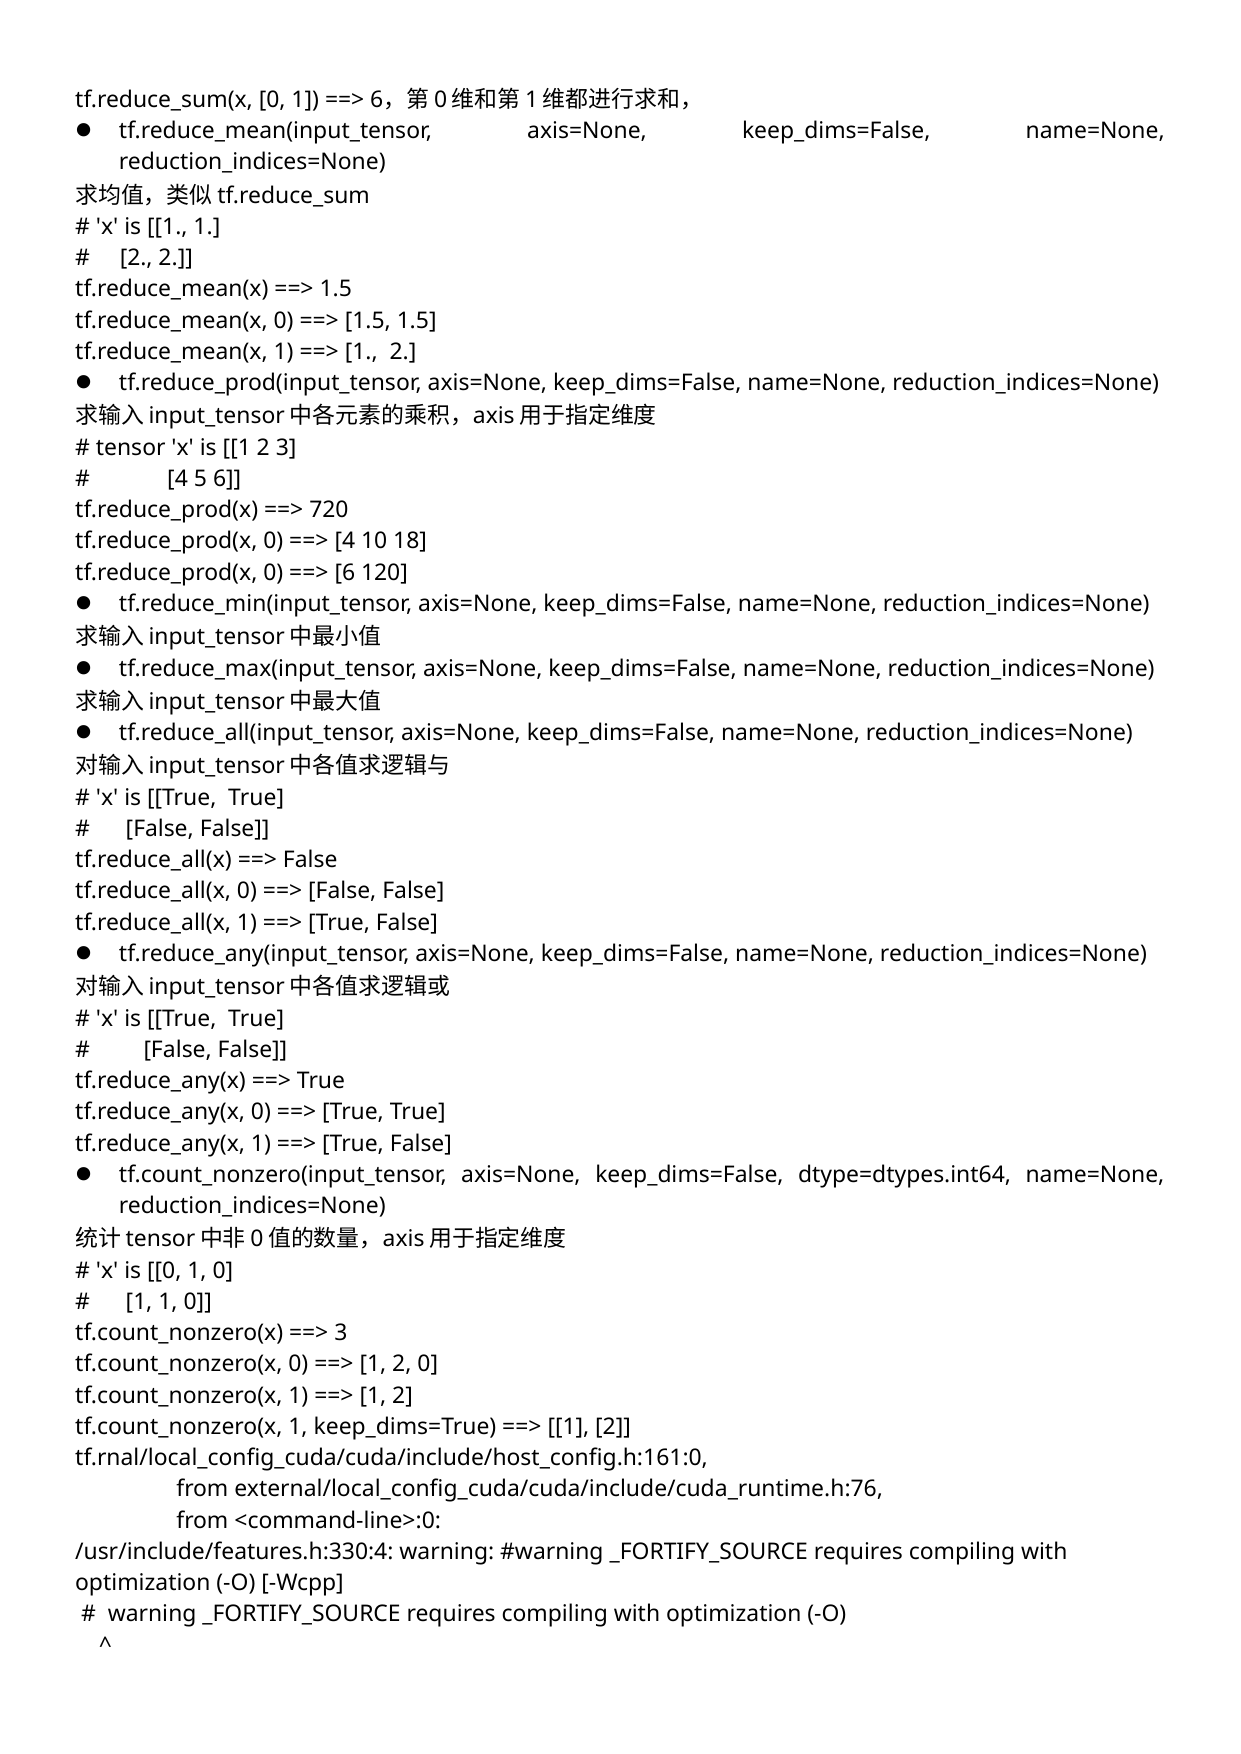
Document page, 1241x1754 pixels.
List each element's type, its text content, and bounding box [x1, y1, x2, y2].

text tf.count_nonzero(x) ==> 3 [75, 1316, 1165, 1347]
text # 'x' is [[True, True] [75, 781, 1165, 812]
text tf.reduce_any(x) ==> True [75, 1064, 1165, 1095]
text # tensor 'x' is [[1 2 3] [75, 431, 1165, 462]
text # [2., 2.]] [75, 241, 1165, 272]
text tf.reduce_prod(x, 0) ==> [6 120] [75, 556, 1165, 587]
text # [1, 1, 0]] [75, 1285, 1165, 1316]
text tf.rnal/local_config_cuda/cuda/include/host_config.h:161:0, [75, 1441, 1165, 1472]
text 对输入input_tensor中各值求逻辑与 [75, 747, 1165, 781]
text # 'x' is [[1., 1.] [75, 210, 1165, 241]
text # warning _FORTIFY_SOURCE requires compiling with optimization (-O) [75, 1597, 1165, 1629]
text tf.count_nonzero(x, 1, keep_dims=True) ==> [[1], [2]] [75, 1410, 1165, 1441]
text 求均值，类似tf.reduce_sum [75, 177, 1165, 210]
text tf.reduce_mean(x, 0) ==> [1.5, 1.5] [75, 304, 1165, 335]
text tf.reduce_sum(x, [0, 1]) ==> 6，第0维和第1维都进行求和， [75, 81, 1165, 114]
text tf.count_nonzero(x, 0) ==> [1, 2, 0] [75, 1347, 1165, 1379]
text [75, 1535, 1165, 1597]
list tf.count_nonzero(input_tensor, axis=None, keep_dims=False, dtype=dtypes.int64, name=None, reduction_indices=None) [75, 1158, 1165, 1220]
text # [False, False]] [75, 812, 1165, 843]
text tf.reduce_any(x, 0) ==> [True, True] [75, 1095, 1165, 1127]
text 求输入input_tensor中最小值 [75, 618, 1165, 652]
text ^ [75, 1629, 1165, 1660]
text # 'x' is [[True, True] [75, 1002, 1165, 1033]
list tf.reduce_any(input_tensor, axis=None, keep_dims=False, name=None, reduction_indices=None) [75, 937, 1165, 968]
text 求输入input_tensor中各元素的乘积，axis用于指定维度 [75, 397, 1165, 431]
text tf.reduce_prod(x, 0) ==> [4 10 18] [75, 524, 1165, 556]
text tf.reduce_all(x, 0) ==> [False, False] [75, 874, 1165, 906]
text 对输入input_tensor中各值求逻辑或 [75, 968, 1165, 1002]
text # [False, False]] [75, 1033, 1165, 1064]
text # [4 5 6]] [75, 462, 1165, 493]
text 统计tensor中非0值的数量，axis用于指定维度 [75, 1220, 1165, 1254]
text tf.count_nonzero(x, 1) ==> [1, 2] [75, 1379, 1165, 1410]
text tf.reduce_any(x, 1) ==> [True, False] [75, 1127, 1165, 1158]
text tf.reduce_prod(x) ==> 720 [75, 493, 1165, 524]
text from <command-line>:0: [75, 1504, 1165, 1535]
text tf.reduce_all(x) ==> False [75, 843, 1165, 874]
list tf.reduce_all(input_tensor, axis=None, keep_dims=False, name=None, reduction_indices=None) [75, 716, 1165, 747]
text tf.reduce_mean(x, 1) ==> [1., 2.] [75, 335, 1165, 366]
text from external/local_config_cuda/cuda/include/cuda_runtime.h:76, [75, 1472, 1165, 1504]
list tf.reduce_prod(input_tensor, axis=None, keep_dims=False, name=None, reduction_indices=None) [75, 366, 1165, 397]
text # 'x' is [[0, 1, 0] [75, 1254, 1165, 1285]
text tf.reduce_mean(x) ==> 1.5 [75, 272, 1165, 304]
list tf.reduce_min(input_tensor, axis=None, keep_dims=False, name=None, reduction_indices=None) [75, 587, 1165, 618]
text tf.reduce_all(x, 1) ==> [True, False] [75, 906, 1165, 937]
list tf.reduce_mean(input_tensor, axis=None, keep_dims=False, name=None, reduction_indices=None) [75, 114, 1165, 177]
text 求输入input_tensor中最大值 [75, 683, 1165, 716]
list tf.reduce_max(input_tensor, axis=None, keep_dims=False, name=None, reduction_indices=None) [75, 652, 1165, 683]
